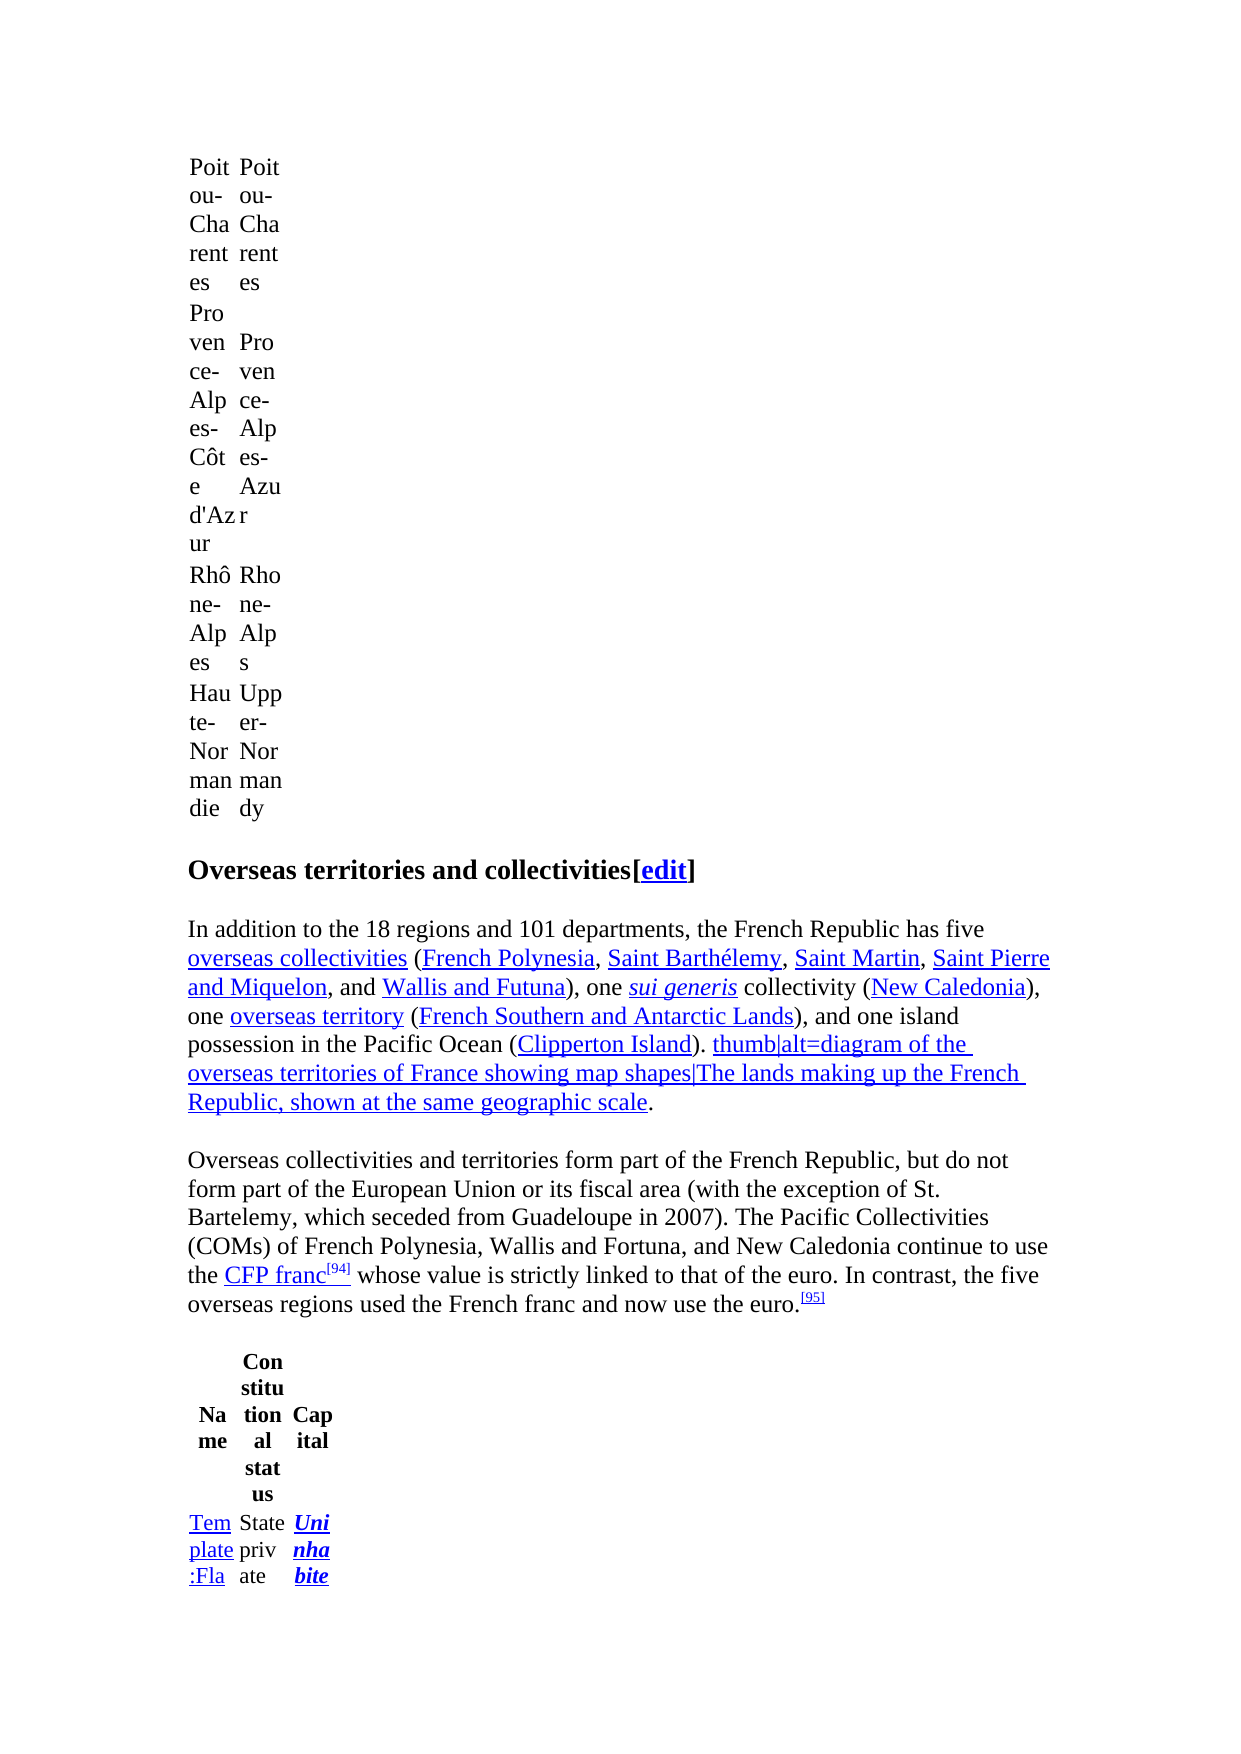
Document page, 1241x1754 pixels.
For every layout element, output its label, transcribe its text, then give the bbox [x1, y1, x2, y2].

text In addition to the 18 regions and 101 departments, the French Republic has five overseas collectivities (French Polynesia, Saint Barthélemy, Saint Martin, Saint Pierre and Miquelon, and Wallis and Futuna), one sui generis collectivity (New Caledonia), one overseas territory (French Southern and Antarctic Lands), and one island possession in the Pacific Ocean (Clipperton Island). thumb|alt=diagram of the overseas territories of France showing map shapes|The lands making up the French Republic, shown at the same geographic scale. [187, 914, 1053, 1116]
table_cell Poitou-Charentes [238, 150, 287, 297]
table_header Constitutional status [238, 1347, 287, 1508]
table_cell Template:Flag [188, 1508, 237, 1590]
table_header Capital [288, 1347, 337, 1508]
table_cell Upper-Normandy [238, 677, 287, 824]
text Overseas collectivities and territories form part of the French Republic, but do not form part of the European Union or its fiscal area (with the exception of St. Bartelemy, which seceded from Guadeloupe in 2007). The Pacific Collectivities (COMs) of French Polynesia, Wallis and Fortuna, and New Caledonia continue to use the CFP franc[94] whose value is strictly linked to that of the euro. In contrast, the five overseas regions used the French franc and now use the euro.[95] [187, 1145, 1053, 1317]
table_cell Rhone-Alps [238, 559, 287, 677]
subtitle Overseas territories and collectivities[edit] [187, 853, 1053, 885]
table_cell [238, 1508, 287, 1590]
table_cell Provence-Alpes-Azur [238, 297, 287, 559]
table_cell Uninhabited [288, 1508, 337, 1590]
table_cell Rhône-Alpes [188, 559, 237, 677]
table_header Name [188, 1347, 237, 1508]
table_cell Provence-Alpes-Côte d'Azur [188, 297, 237, 559]
table_cell Poitou-Charentes [188, 150, 237, 297]
table_cell Haute-Normandie [188, 677, 237, 824]
